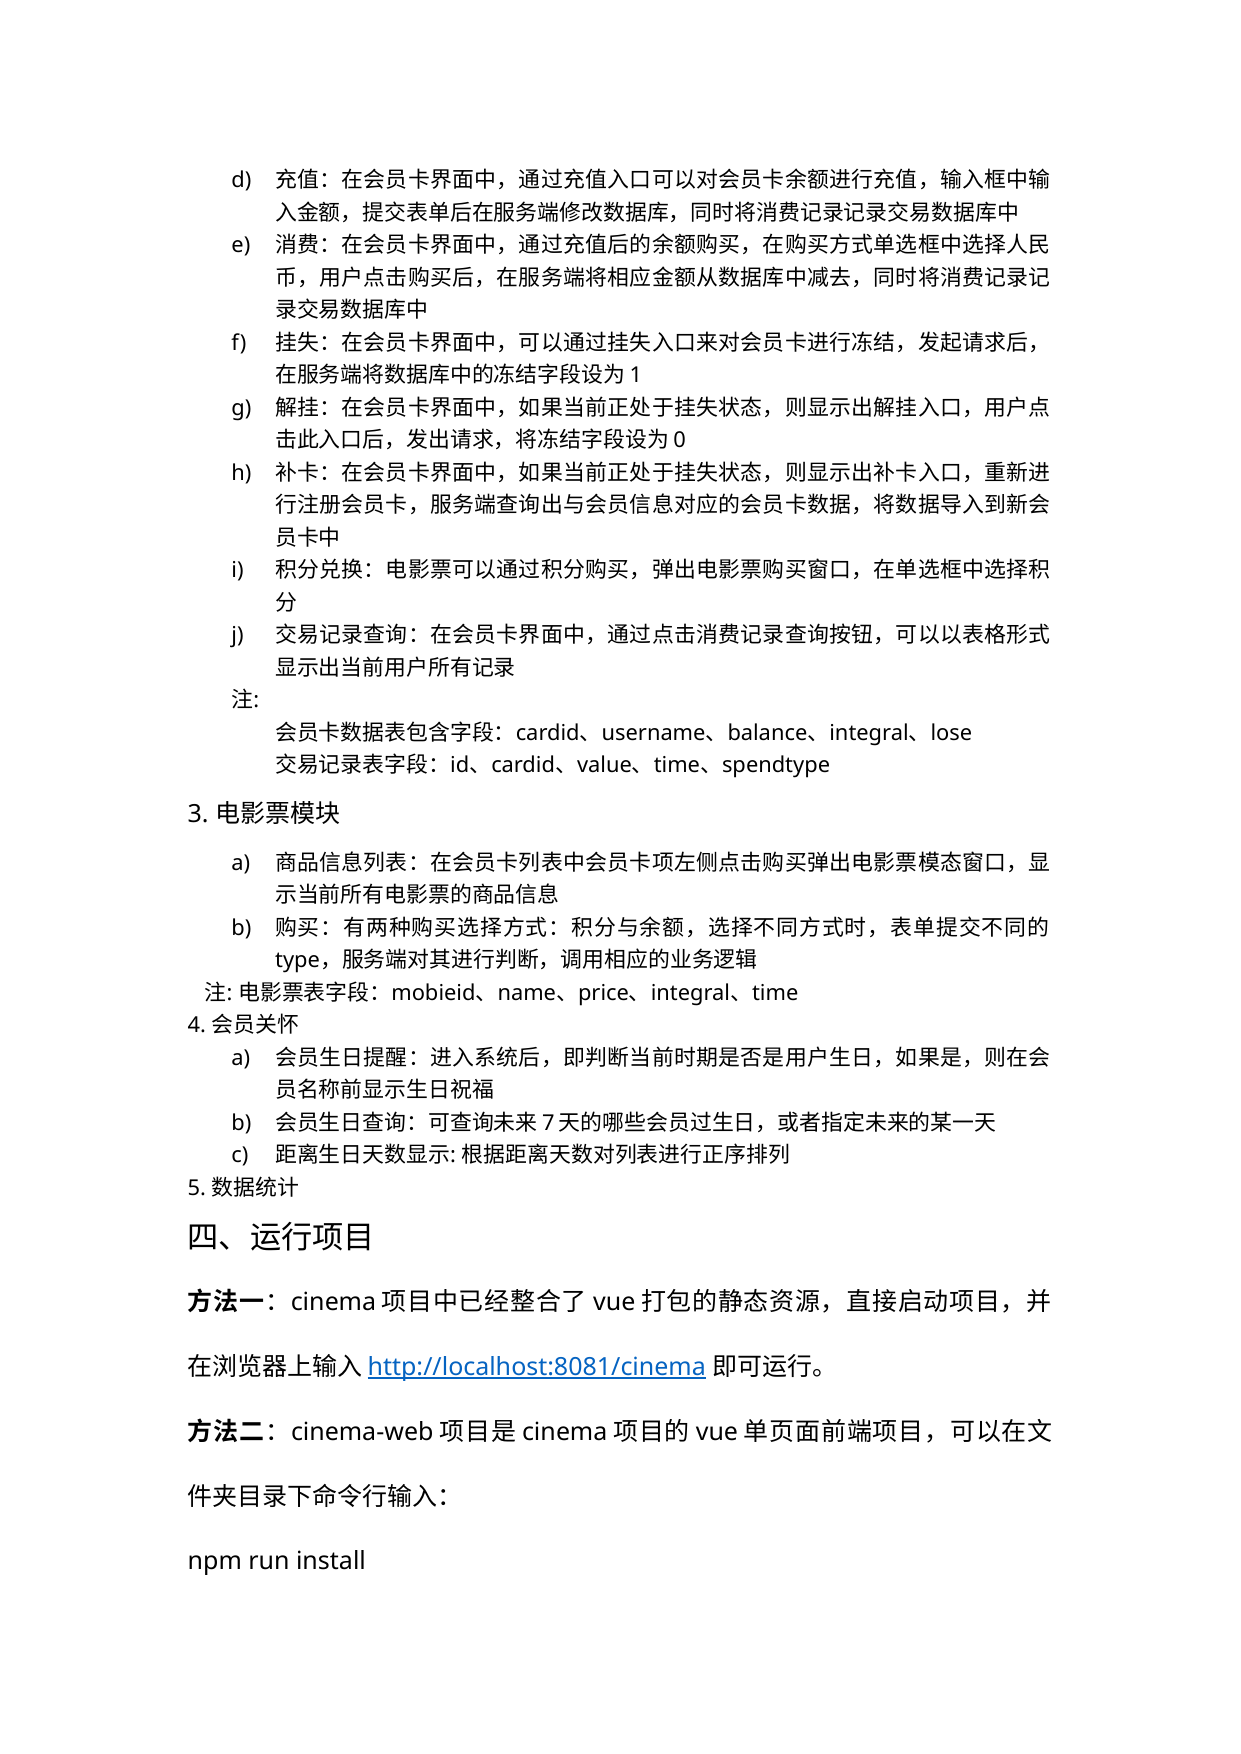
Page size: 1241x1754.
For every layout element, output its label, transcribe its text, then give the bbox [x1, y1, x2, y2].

list 商品信息列表：在会员卡列表中会员卡项左侧点击购买弹出电影票模态窗口，显示当前所有电影票的商品信息 [231, 844, 1053, 909]
text 5. 数据统计 [187, 1169, 1053, 1202]
list 消费：在会员卡界面中，通过充值后的余额购买，在购买方式单选框中选择人民币，用户点击购买后，在服务端将相应金额从数据库中减去，同时将消费记录记录交易数据库中 [231, 227, 1053, 324]
list 购买：有两种购买选择方式：积分与余额，选择不同方式时，表单提交不同的type，服务端对其进行判断，调用相应的业务逻辑 [231, 909, 1053, 974]
list 会员生日查询：可查询未来7天的哪些会员过生日，或者指定未来的某一天 [231, 1104, 1053, 1137]
text npm run install [187, 1527, 1053, 1592]
list 充值：在会员卡界面中，通过充值入口可以对会员卡余额进行充值，输入框中输入金额，提交表单后在服务端修改数据库，同时将消费记录记录交易数据库中 [231, 162, 1053, 227]
list 解挂：在会员卡界面中，如果当前正处于挂失状态，则显示出解挂入口，用户点击此入口后，发出请求，将冻结字段设为0 [231, 389, 1053, 454]
text 4. 会员关怀 [187, 1007, 1053, 1039]
list 会员生日提醒：进入系统后，即判断当前时期是否是用户生日，如果是，则在会员名称前显示生日祝福 [231, 1039, 1053, 1104]
list 挂失：在会员卡界面中，可以通过挂失入口来对会员卡进行冻结，发起请求后，在服务端将数据库中的冻结字段设为1 [231, 324, 1053, 389]
text 3. 电影票模块 [187, 779, 1053, 844]
text c) 距离生日天数显示: 根据距离天数对列表进行正序排列 [231, 1137, 1053, 1169]
text 方法二：cinema-web项目是cinema项目的vue单页面前端项目，可以在文件夹目录下命令行输入： [187, 1397, 1053, 1527]
list 补卡：在会员卡界面中，如果当前正处于挂失状态，则显示出补卡入口，重新进行注册会员卡，服务端查询出与会员信息对应的会员卡数据，将数据导入到新会员卡中 [231, 454, 1053, 552]
text 方法一：cinema项目中已经整合了vue打包的静态资源，直接启动项目，并在浏览器上输入http://localhost:8081/cinema 即可运行。 [187, 1267, 1053, 1397]
list 交易记录查询：在会员卡界面中，通过点击消费记录查询按钮，可以以表格形式显示出当前用户所有记录 [231, 617, 1053, 682]
text 四、运行项目 [187, 1202, 1053, 1267]
text 注: 电影票表字段：mobieid、name、price、integral、time [187, 974, 1053, 1007]
text 会员卡数据表包含字段：cardid、username、balance、integral、lose [187, 714, 1053, 747]
text 交易记录表字段：id、cardid、value、time、spendtype [187, 747, 1053, 779]
text 注: [231, 682, 1053, 714]
list 积分兑换：电影票可以通过积分购买，弹出电影票购买窗口，在单选框中选择积分 [231, 552, 1053, 617]
